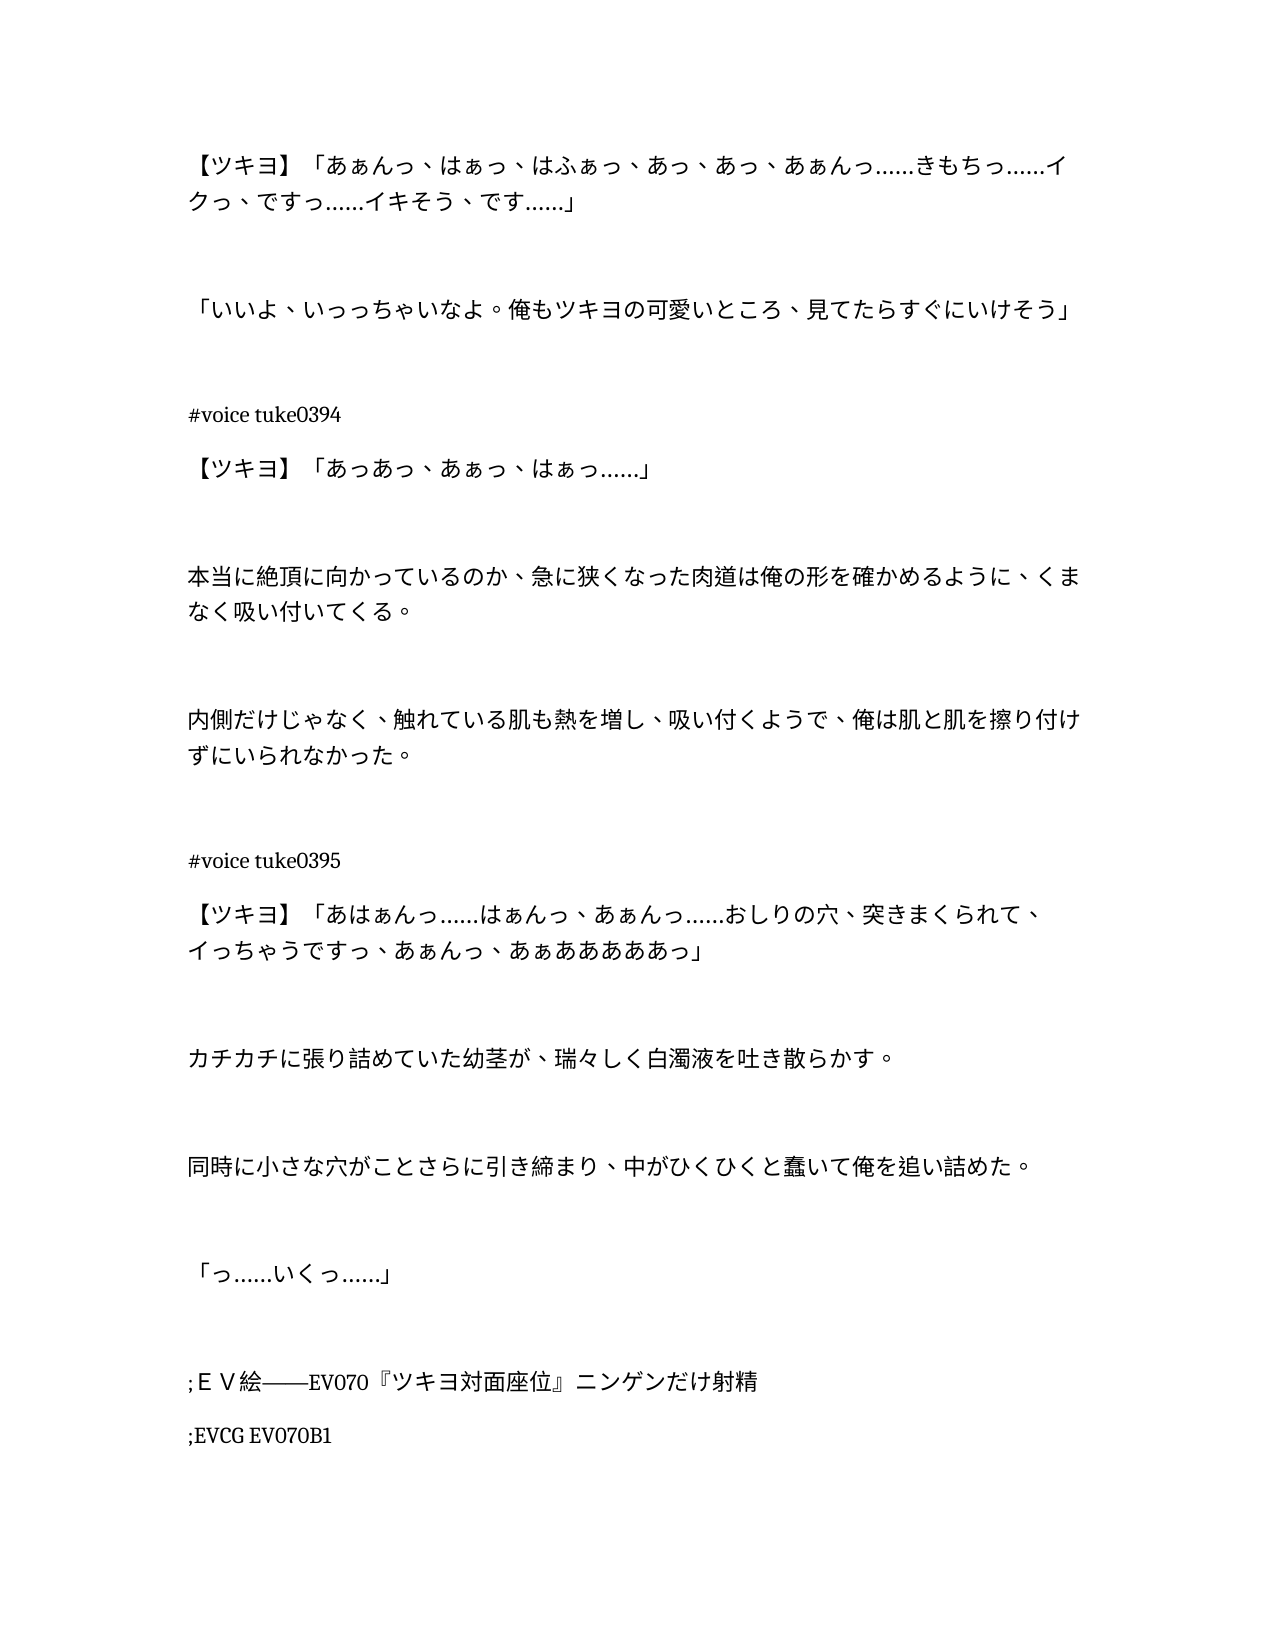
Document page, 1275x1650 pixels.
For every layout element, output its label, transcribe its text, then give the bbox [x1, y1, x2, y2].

text 「いいよ、いっっちゃいなよ。俺もツキヨの可愛いところ、見てたらすぐにいけそう」 [187, 294, 1087, 325]
text ;EVCG EV070B1 [187, 1423, 1087, 1449]
text 【ツキヨ】「あぁんっ、はぁっ、はふぁっ、あっ、あっ、あぁんっ……きもちっ……イクっ、ですっ……イキそう、です……」 [187, 150, 1087, 217]
text #voice tuke0394 [187, 402, 1087, 428]
text #voice tuke0395 [187, 848, 1087, 874]
text 同時に小さな穴がことさらに引き締まり、中がひくひくと蠢いて俺を追い詰めた。 [187, 1151, 1087, 1182]
text 【ツキヨ】「あはぁんっ……はぁんっ、あぁんっ……おしりの穴、突きまくられて、イっちゃうですっ、あぁんっ、あぁあああああっ」 [187, 899, 1087, 966]
text 「っ……いくっ……」 [187, 1258, 1087, 1289]
text 本当に絶頂に向かっているのか、急に狭くなった肉道は俺の形を確かめるように、くまなく吸い付いてくる。 [187, 560, 1087, 628]
text 【ツキヨ】「あっあっ、あぁっ、はぁっ……」 [187, 453, 1087, 484]
text ;ＥＶ絵――EV070『ツキヨ対面座位』ニンゲンだけ射精 [187, 1366, 1087, 1397]
text カチカチに張り詰めていた幼茎が、瑞々しく白濁液を吐き散らかす。 [187, 1043, 1087, 1074]
text 内側だけじゃなく、触れている肌も熱を増し、吸い付くようで、俺は肌と肌を擦り付けずにいられなかった。 [187, 704, 1087, 771]
